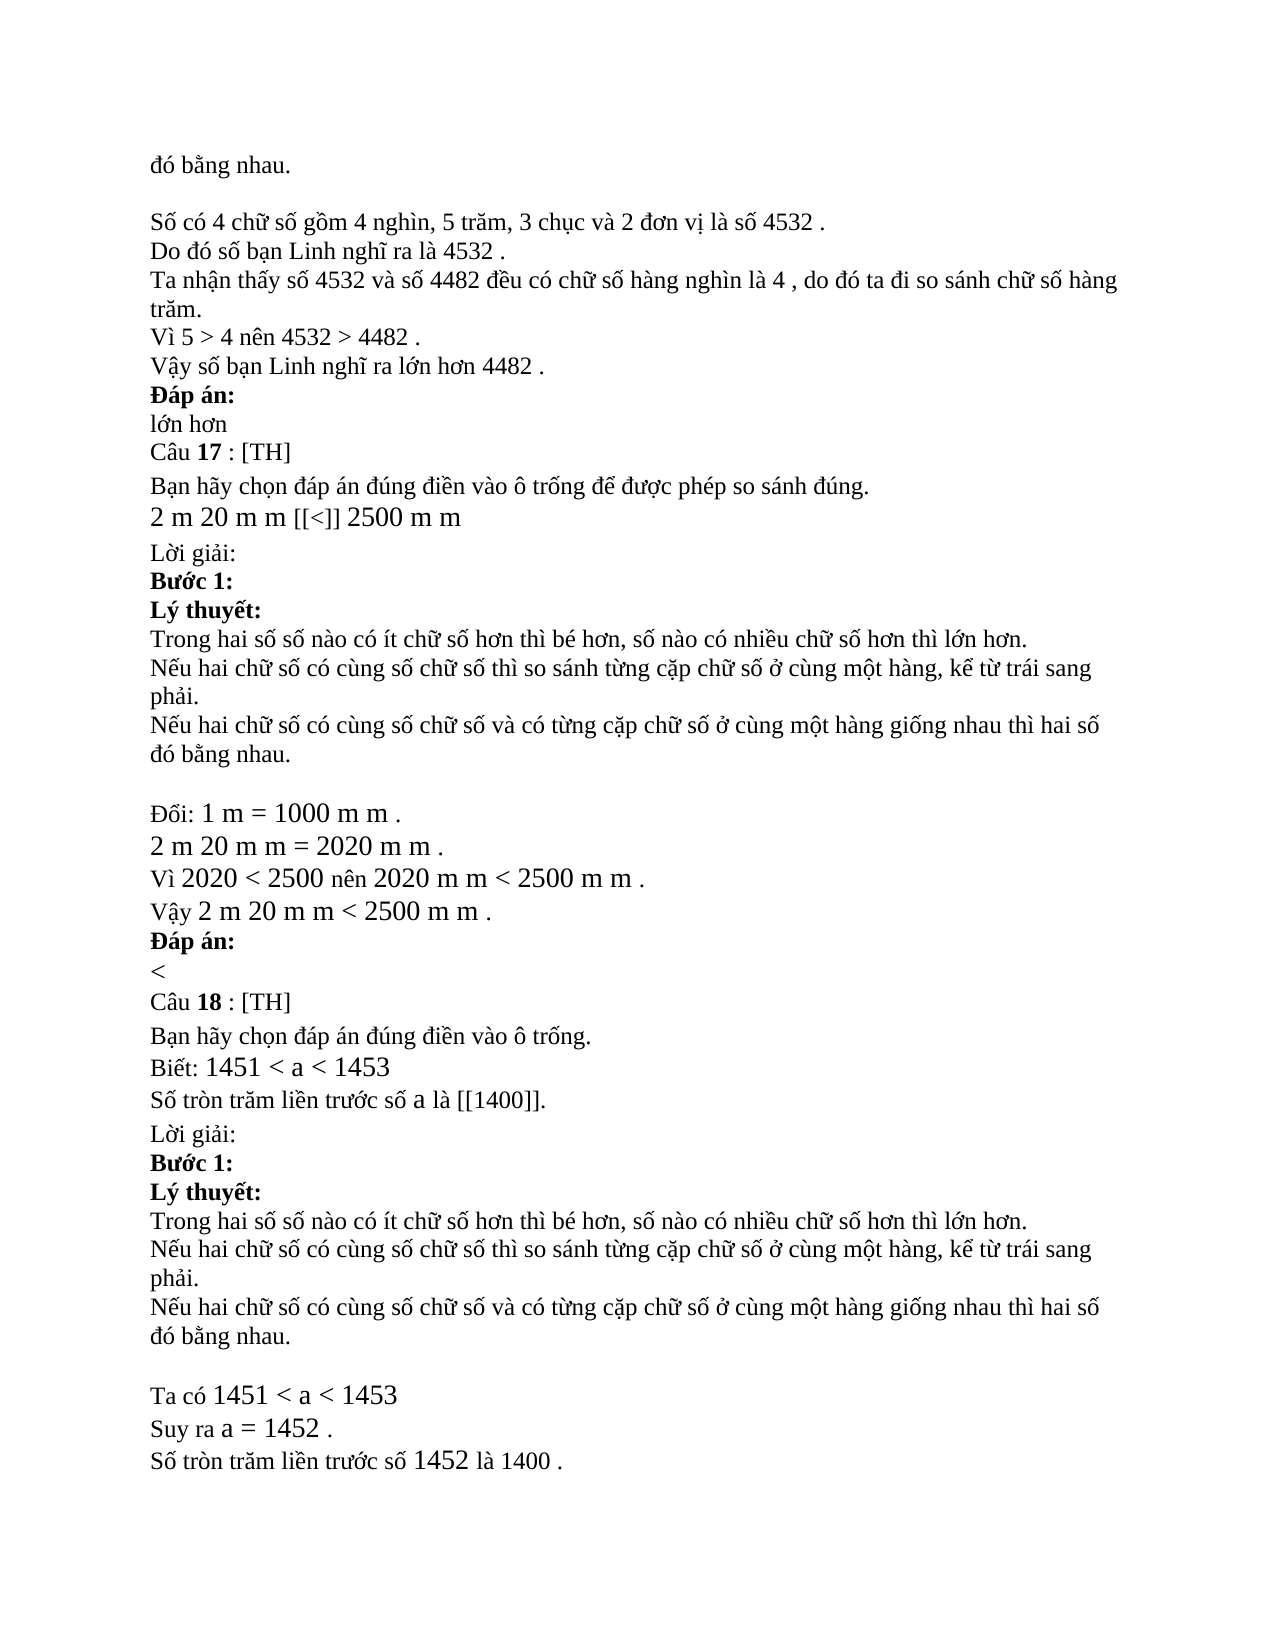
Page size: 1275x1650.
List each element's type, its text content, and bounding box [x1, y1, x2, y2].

text Bước 1: [150, 1148, 1125, 1177]
text Câu 18 : [TH] [150, 987, 1125, 1016]
text Bước 1: [150, 566, 1125, 595]
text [150, 1177, 1125, 1476]
text Bạn hãy chọn đáp án đúng điền vào ô trống để được phép so sánh đúng. 2 m 20 m m [[<]] 2500 m m [150, 471, 1125, 532]
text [150, 150, 1125, 437]
text Lời giải: [150, 1119, 1125, 1148]
text Lý thuyết: Trong hai số số nào có ít chữ số hơn thì bé hơn, số nào có nhiều chữ số hơn thì lớn hơn. Nếu hai chữ số có cùng số chữ số thì so sánh từng cặp chữ số ở cùng một hàng, kể từ trái sang phải. Nếu hai chữ số có cùng số chữ số và có từng cặp chữ số ở cùng một hàng giống nhau thì hai số đó bằng nhau. Đổi: 1 m = 1000 m m . 2 m 20 m m = 2020 m m . Vì 2020 < 2500 nên 2020 m m < 2500 m m . Vậy 2 m 20 m m < 2500 m m . Đáp án: < [150, 595, 1125, 987]
text Câu 17 : [TH] [150, 437, 1125, 466]
text Lời giải: [150, 538, 1125, 566]
text Bạn hãy chọn đáp án đúng điền vào ô trống. Biết: 1451 < a < 1453 Số tròn trăm liền trước số a là [[1400]]. [150, 1021, 1125, 1114]
